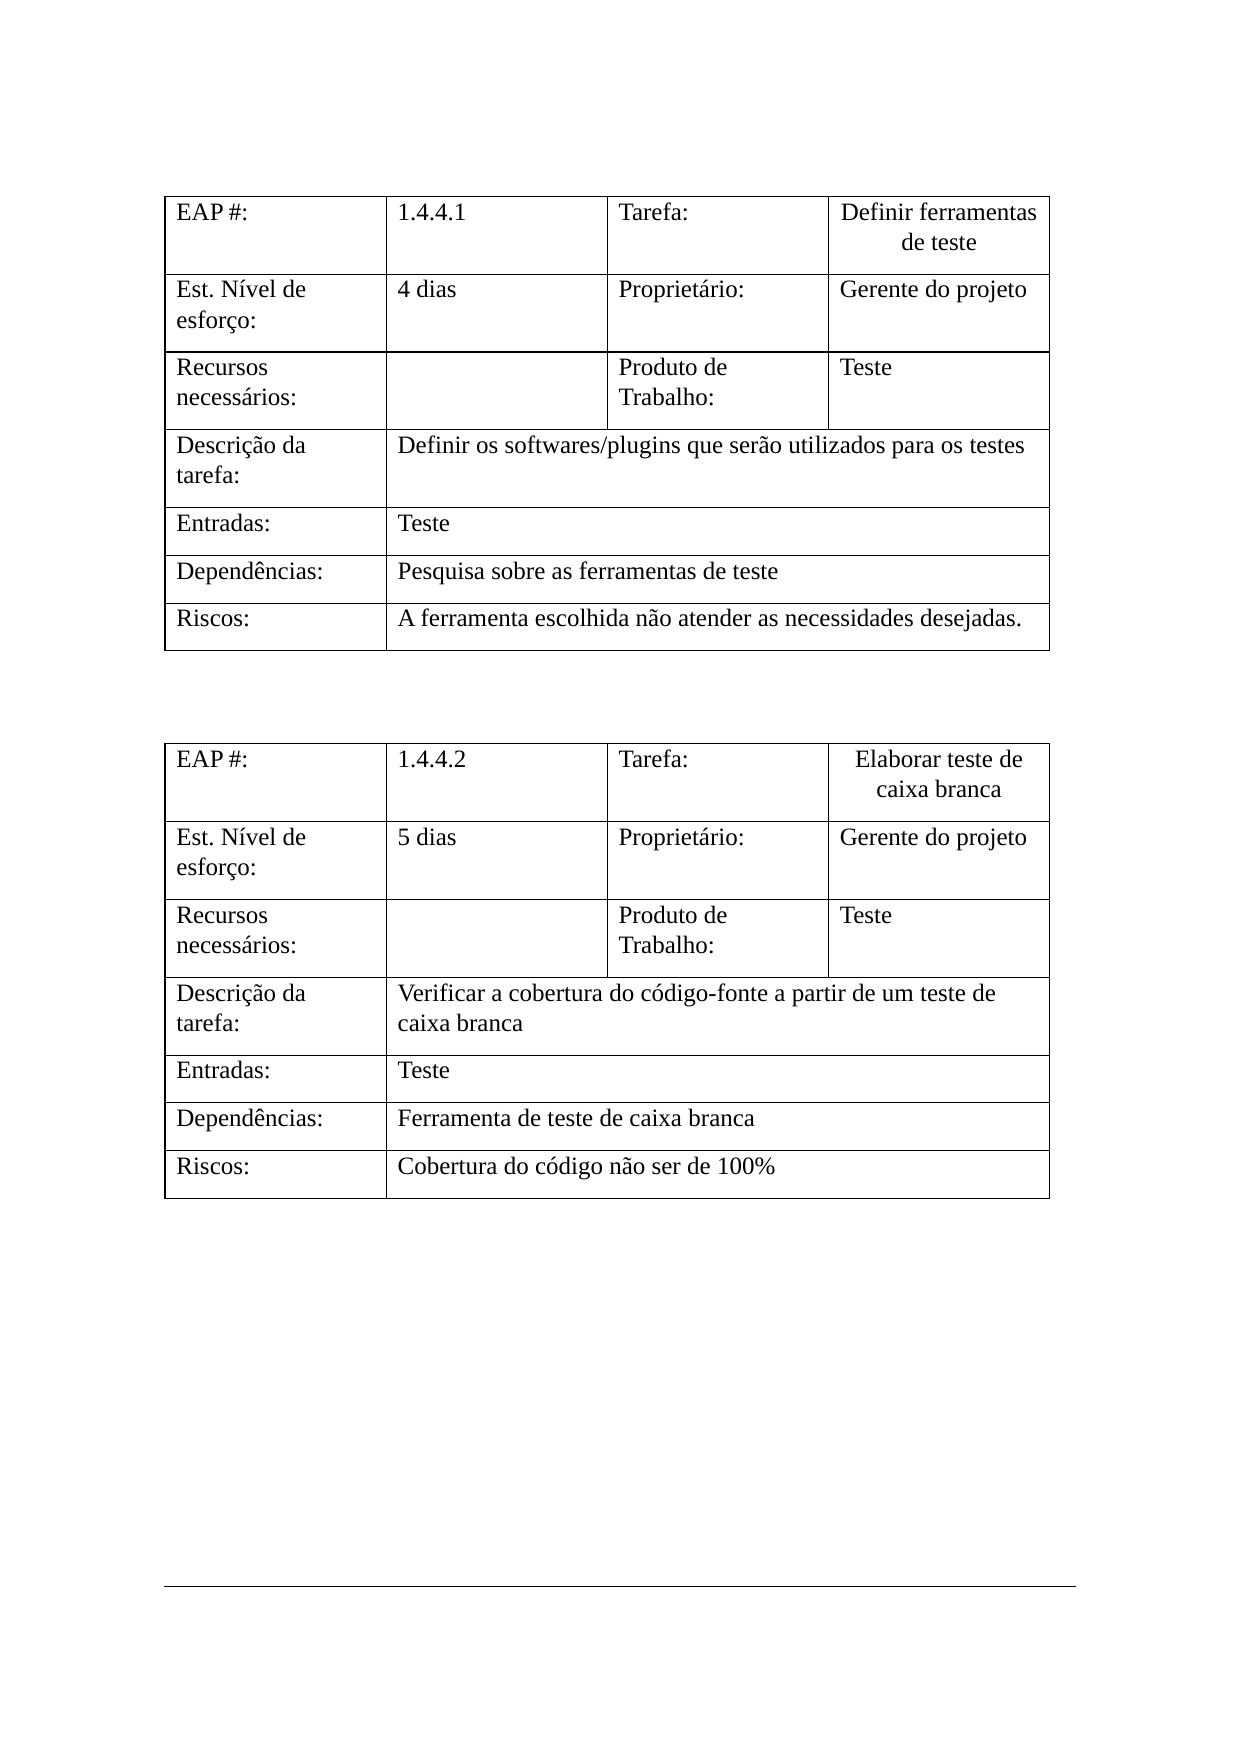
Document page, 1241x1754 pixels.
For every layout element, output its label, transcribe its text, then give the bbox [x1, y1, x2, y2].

table_cell Riscos: [166, 1151, 386, 1198]
table_cell Verificar a cobertura do código-fonte a partir de um teste de caixa branca [387, 978, 1049, 1054]
table_cell [387, 900, 607, 977]
table_header EAP #: [166, 744, 386, 821]
table_header Elaborar teste de caixa branca [829, 744, 1049, 821]
table_cell Recursos necessários: [166, 353, 386, 429]
table_cell Entradas: [166, 1056, 386, 1102]
table_cell 4 dias [387, 275, 607, 351]
table_cell Proprietário: [608, 275, 828, 351]
table_header 1.4.4.2 [387, 744, 607, 821]
table_cell Descrição da tarefa: [166, 978, 386, 1054]
table_cell Recursos necessários: [166, 900, 386, 977]
table_cell Est. Nível de esforço: [166, 275, 386, 351]
table_cell Cobertura do código não ser de 100% [387, 1151, 1049, 1198]
table_cell [387, 353, 607, 429]
table_header Definir ferramentas de teste [829, 197, 1049, 273]
table_header EAP #: [166, 197, 386, 273]
table_header Tarefa: [608, 744, 828, 821]
table_cell Teste [829, 900, 1049, 977]
table_cell Dependências: [166, 1103, 386, 1150]
table_cell Pesquisa sobre as ferramentas de teste [387, 556, 1049, 602]
table_cell Gerente do projeto [829, 822, 1049, 899]
table_cell Dependências: [166, 556, 386, 602]
table_cell Teste [387, 1056, 1049, 1102]
table_header 1.4.4.1 [387, 197, 607, 273]
table_cell Produto de Trabalho: [608, 900, 828, 977]
table_cell Riscos: [166, 604, 386, 650]
table_cell Teste [829, 353, 1049, 429]
table_cell Proprietário: [608, 822, 828, 899]
table_cell Entradas: [166, 508, 386, 555]
table_cell 5 dias [387, 822, 607, 899]
table_cell A ferramenta escolhida não atender as necessidades desejadas. [387, 604, 1049, 650]
table_cell Ferramenta de teste de caixa branca [387, 1103, 1049, 1150]
table_cell Definir os softwares/plugins que serão utilizados para os testes [387, 430, 1049, 507]
table_cell Gerente do projeto [829, 275, 1049, 351]
table_cell Produto de Trabalho: [608, 353, 828, 429]
table_cell Est. Nível de esforço: [166, 822, 386, 899]
table_cell Teste [387, 508, 1049, 555]
table_cell Descrição da tarefa: [166, 430, 386, 507]
table_header Tarefa: [608, 197, 828, 273]
